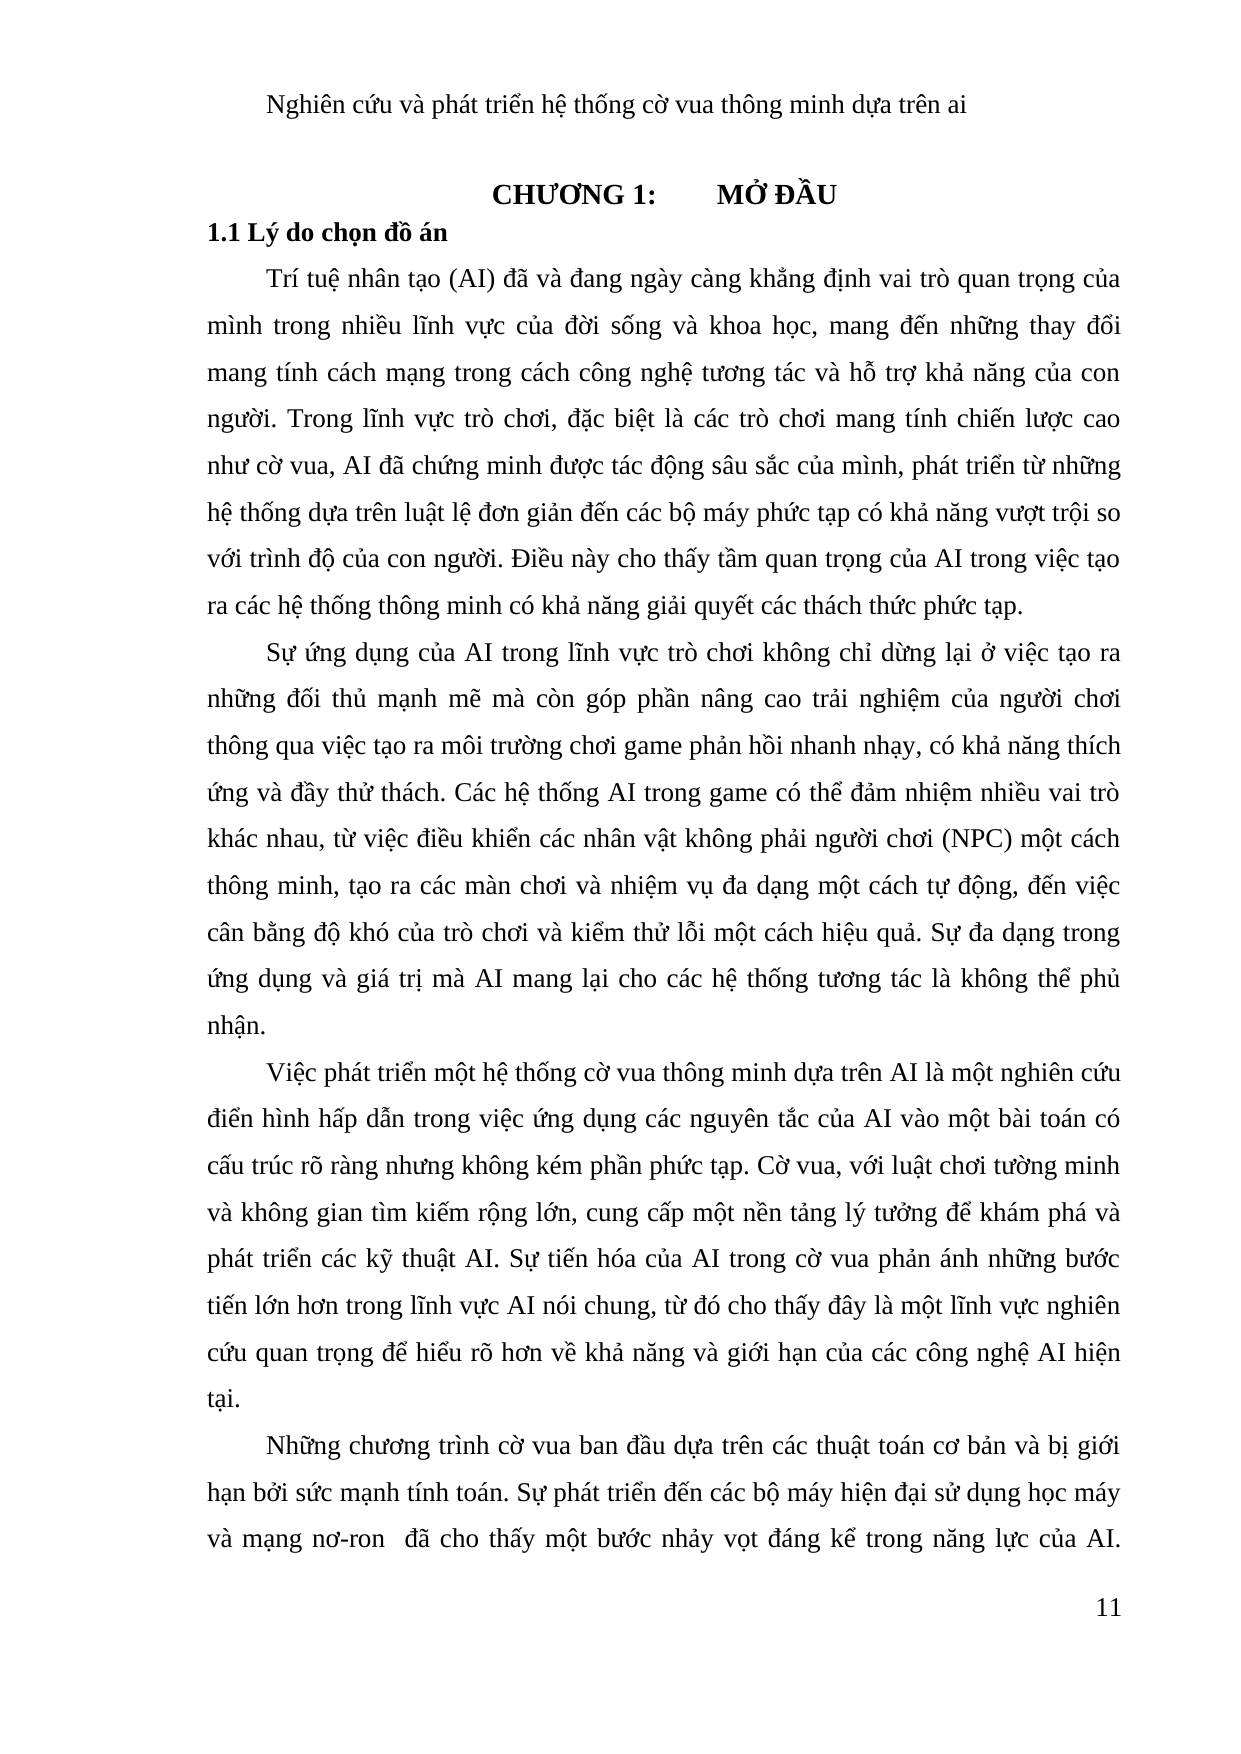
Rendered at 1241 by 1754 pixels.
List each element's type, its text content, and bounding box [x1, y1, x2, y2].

text 1.1 Lý do chọn đồ án [207, 216, 1122, 247]
text Trí tuệ nhân tạo (AI) đã và đang ngày càng khẳng định vai trò quan trọng của mình trong nhiều lĩnh vực của đời sống và khoa học, mang đến những thay đổi mang tính cách mạng trong cách công nghệ tương tác và hỗ trợ khả năng của con người. Trong lĩnh vực trò chơi, đặc biệt là các trò chơi mang tính chiến lược cao như cờ vua, AI đã chứng minh được tác động sâu sắc của mình, phát triển từ những hệ thống dựa trên luật lệ đơn giản đến các bộ máy phức tạp có khả năng vượt trội so với trình độ của con người. Điều này cho thấy tầm quan trọng của AI trong việc tạo ra các hệ thống thông minh có khả năng giải quyết các thách thức phức tạp. [207, 262, 1122, 620]
text Sự ứng dụng của AI trong lĩnh vực trò chơi không chỉ dừng lại ở việc tạo ra những đối thủ mạnh mẽ mà còn góp phần nâng cao trải nghiệm của người chơi thông qua việc tạo ra môi trường chơi game phản hồi nhanh nhạy, có khả năng thích ứng và đầy thử thách. Các hệ thống AI trong game có thể đảm nhiệm nhiều vai trò khác nhau, từ việc điều khiển các nhân vật không phải người chơi (NPC) một cách thông minh, tạo ra các màn chơi và nhiệm vụ đa dạng một cách tự động, đến việc cân bằng độ khó của trò chơi và kiểm thử lỗi một cách hiệu quả. Sự đa dạng trong ứng dụng và giá trị mà AI mang lại cho các hệ thống tương tác là không thể phủ nhận. [207, 636, 1122, 1040]
text Việc phát triển một hệ thống cờ vua thông minh dựa trên AI là một nghiên cứu điển hình hấp dẫn trong việc ứng dụng các nguyên tắc của AI vào một bài toán có cấu trúc rõ ràng nhưng không kém phần phức tạp. Cờ vua, với luật chơi tường minh và không gian tìm kiếm rộng lớn, cung cấp một nền tảng lý tưởng để khám phá và phát triển các kỹ thuật AI. Sự tiến hóa của AI trong cờ vua phản ánh những bước tiến lớn hơn trong lĩnh vực AI nói chung, từ đó cho thấy đây là một lĩnh vực nghiên cứu quan trọng để hiểu rõ hơn về khả năng và giới hạn của các công nghệ AI hiện tại. [207, 1056, 1122, 1413]
subtitle MỞ ĐẦU [207, 177, 1122, 211]
